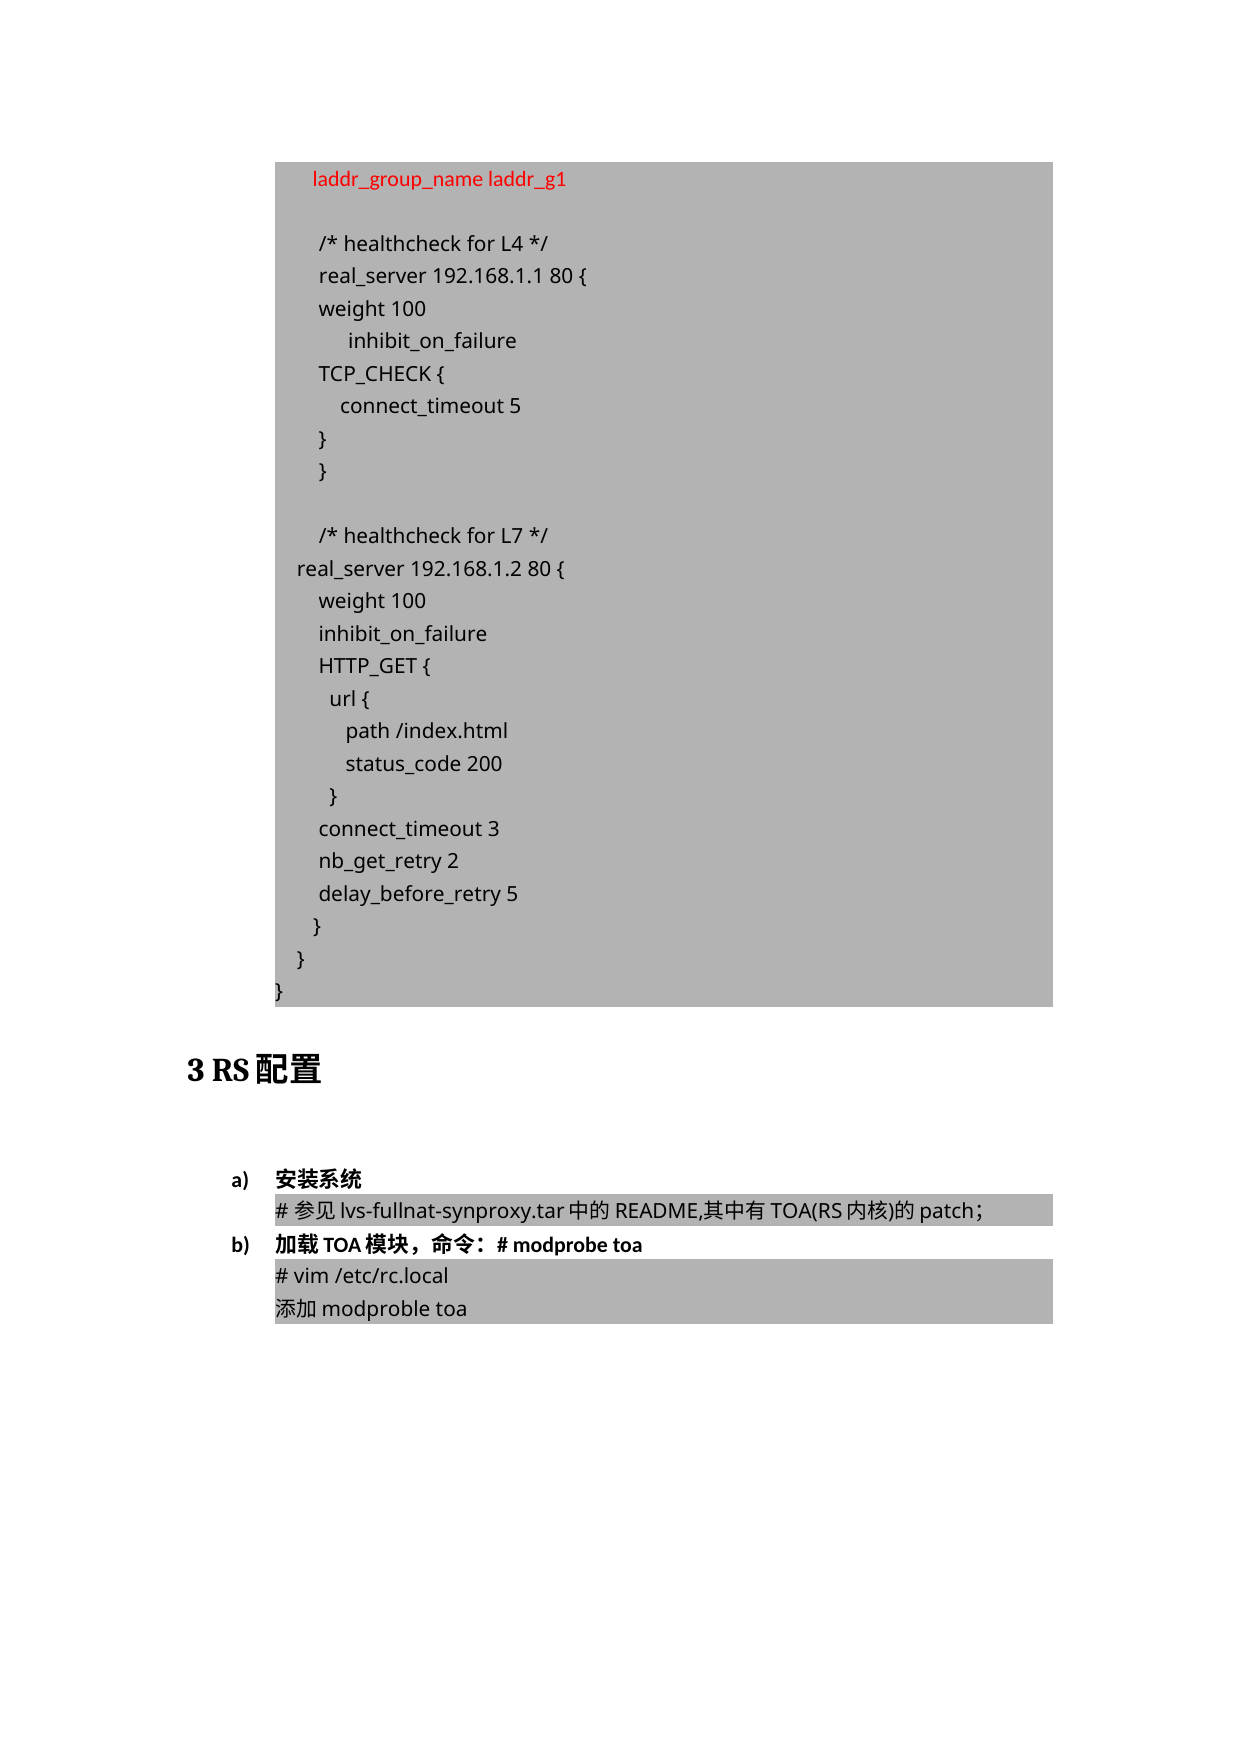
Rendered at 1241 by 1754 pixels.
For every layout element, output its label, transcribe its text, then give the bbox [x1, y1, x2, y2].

text path /index.html [275, 714, 1053, 747]
text real_server 192.168.1.2 80 { [275, 552, 1053, 584]
text TCP_CHECK { [275, 357, 1053, 389]
text inhibit_on_failure [275, 617, 1053, 649]
text /* healthcheck for L7 */ [275, 519, 1053, 552]
text nb_get_retry 2 [275, 844, 1053, 877]
subtitle 3 RS配置 [187, 1034, 1053, 1099]
text # vim /etc/rc.local [275, 1259, 1053, 1291]
text /* healthcheck for L4 */ [275, 227, 1053, 259]
text } [275, 779, 1053, 812]
text laddr_group_name laddr_g1 [275, 162, 1053, 194]
list 加载TOA模块，命令：# modprobe toa [231, 1226, 1053, 1259]
text } [275, 422, 1053, 454]
text 添加 modproble toa [275, 1291, 1053, 1324]
text } [275, 454, 1053, 487]
text } [275, 909, 1053, 942]
text delay_before_retry 5 [275, 877, 1053, 909]
text weight 100 [275, 584, 1053, 617]
text connect_timeout 3 [275, 812, 1053, 844]
text HTTP_GET { [275, 649, 1053, 682]
text real_server 192.168.1.1 80 { [275, 259, 1053, 292]
text url { [275, 682, 1053, 714]
text connect_timeout 5 [275, 389, 1053, 422]
text weight 100 [275, 292, 1053, 324]
list 安装系统 [231, 1161, 1053, 1194]
list # 参见lvs-fullnat-synproxy.tar中的README,其中有TOA(RS内核)的patch； [275, 1194, 1053, 1226]
text } [275, 974, 1053, 1007]
text } [275, 942, 1053, 974]
text status_code 200 [275, 747, 1053, 779]
text inhibit_on_failure [275, 324, 1053, 357]
